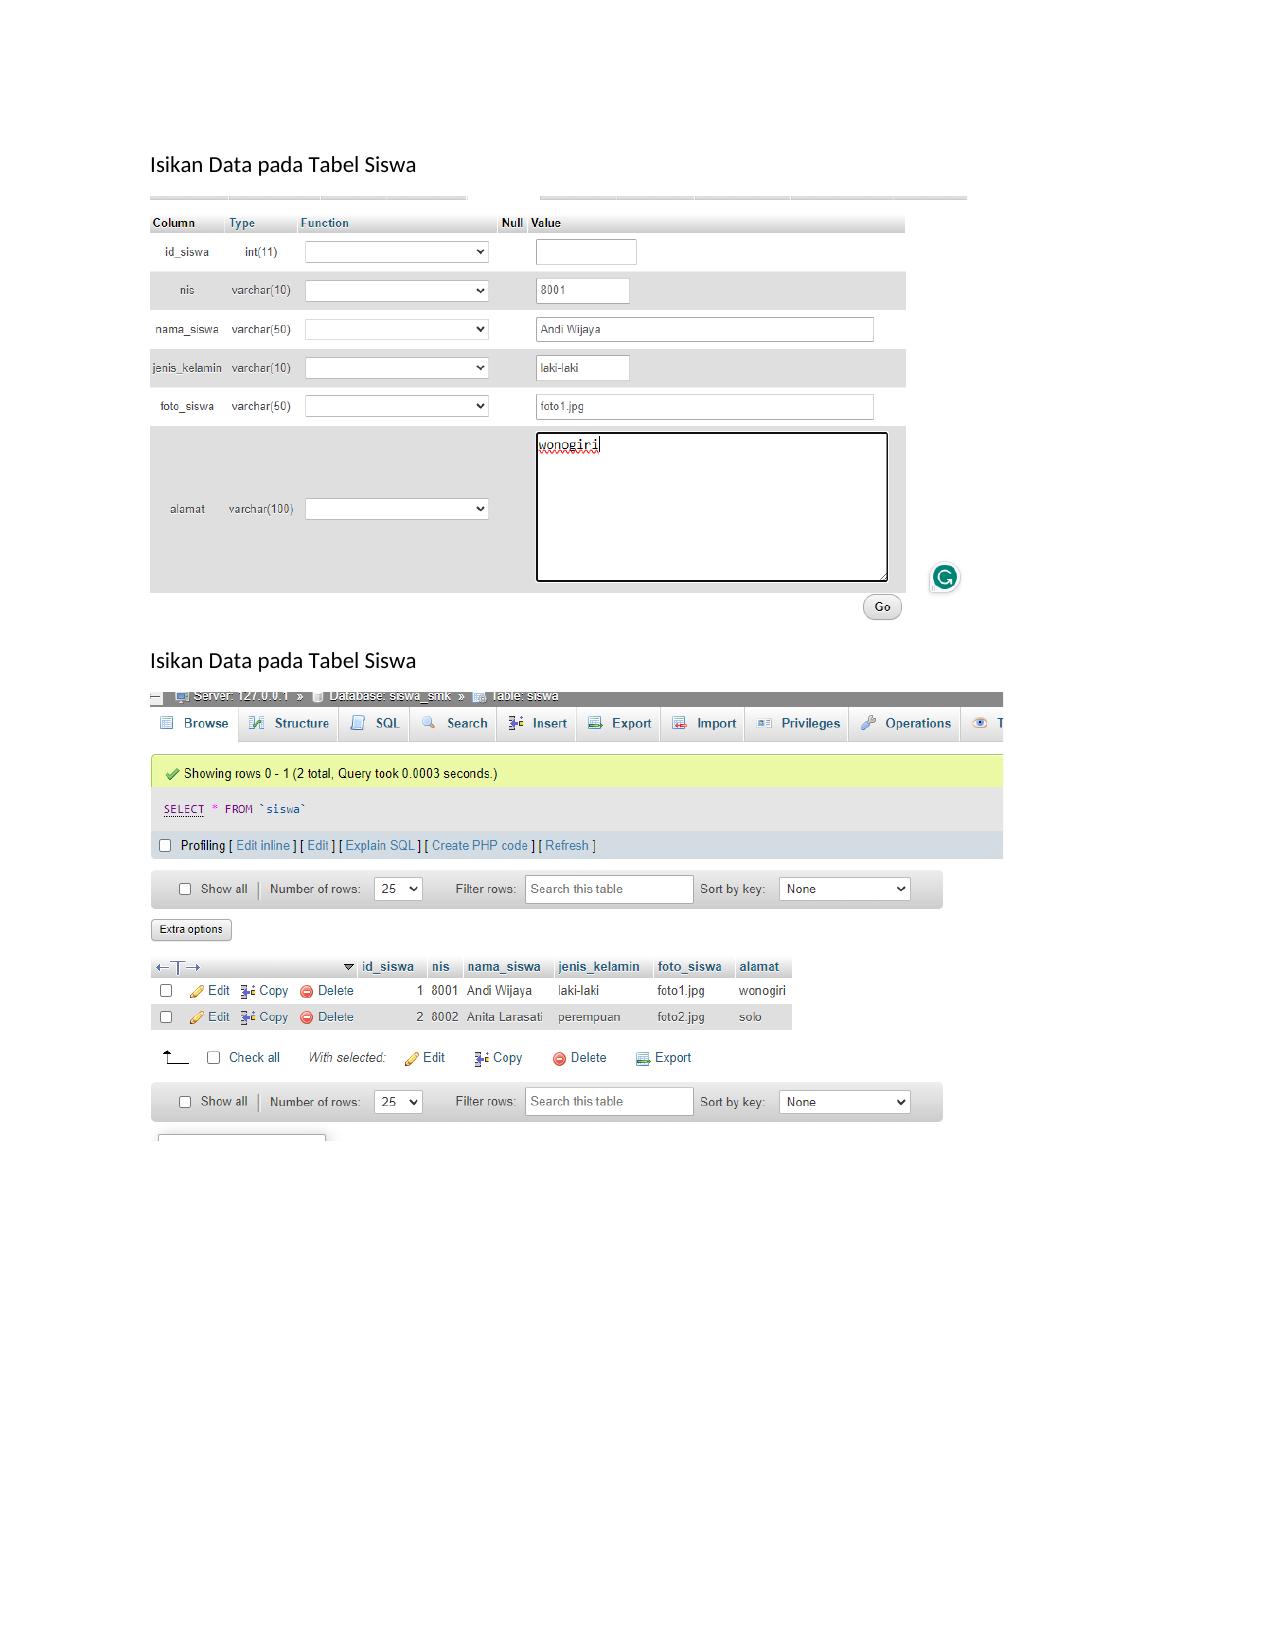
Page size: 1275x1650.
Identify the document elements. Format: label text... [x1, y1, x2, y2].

picture [150, 692, 1004, 1141]
text Isikan Data pada Tabel Siswa [150, 646, 1125, 674]
text Isikan Data pada Tabel Siswa [150, 150, 1125, 178]
picture [150, 196, 968, 627]
